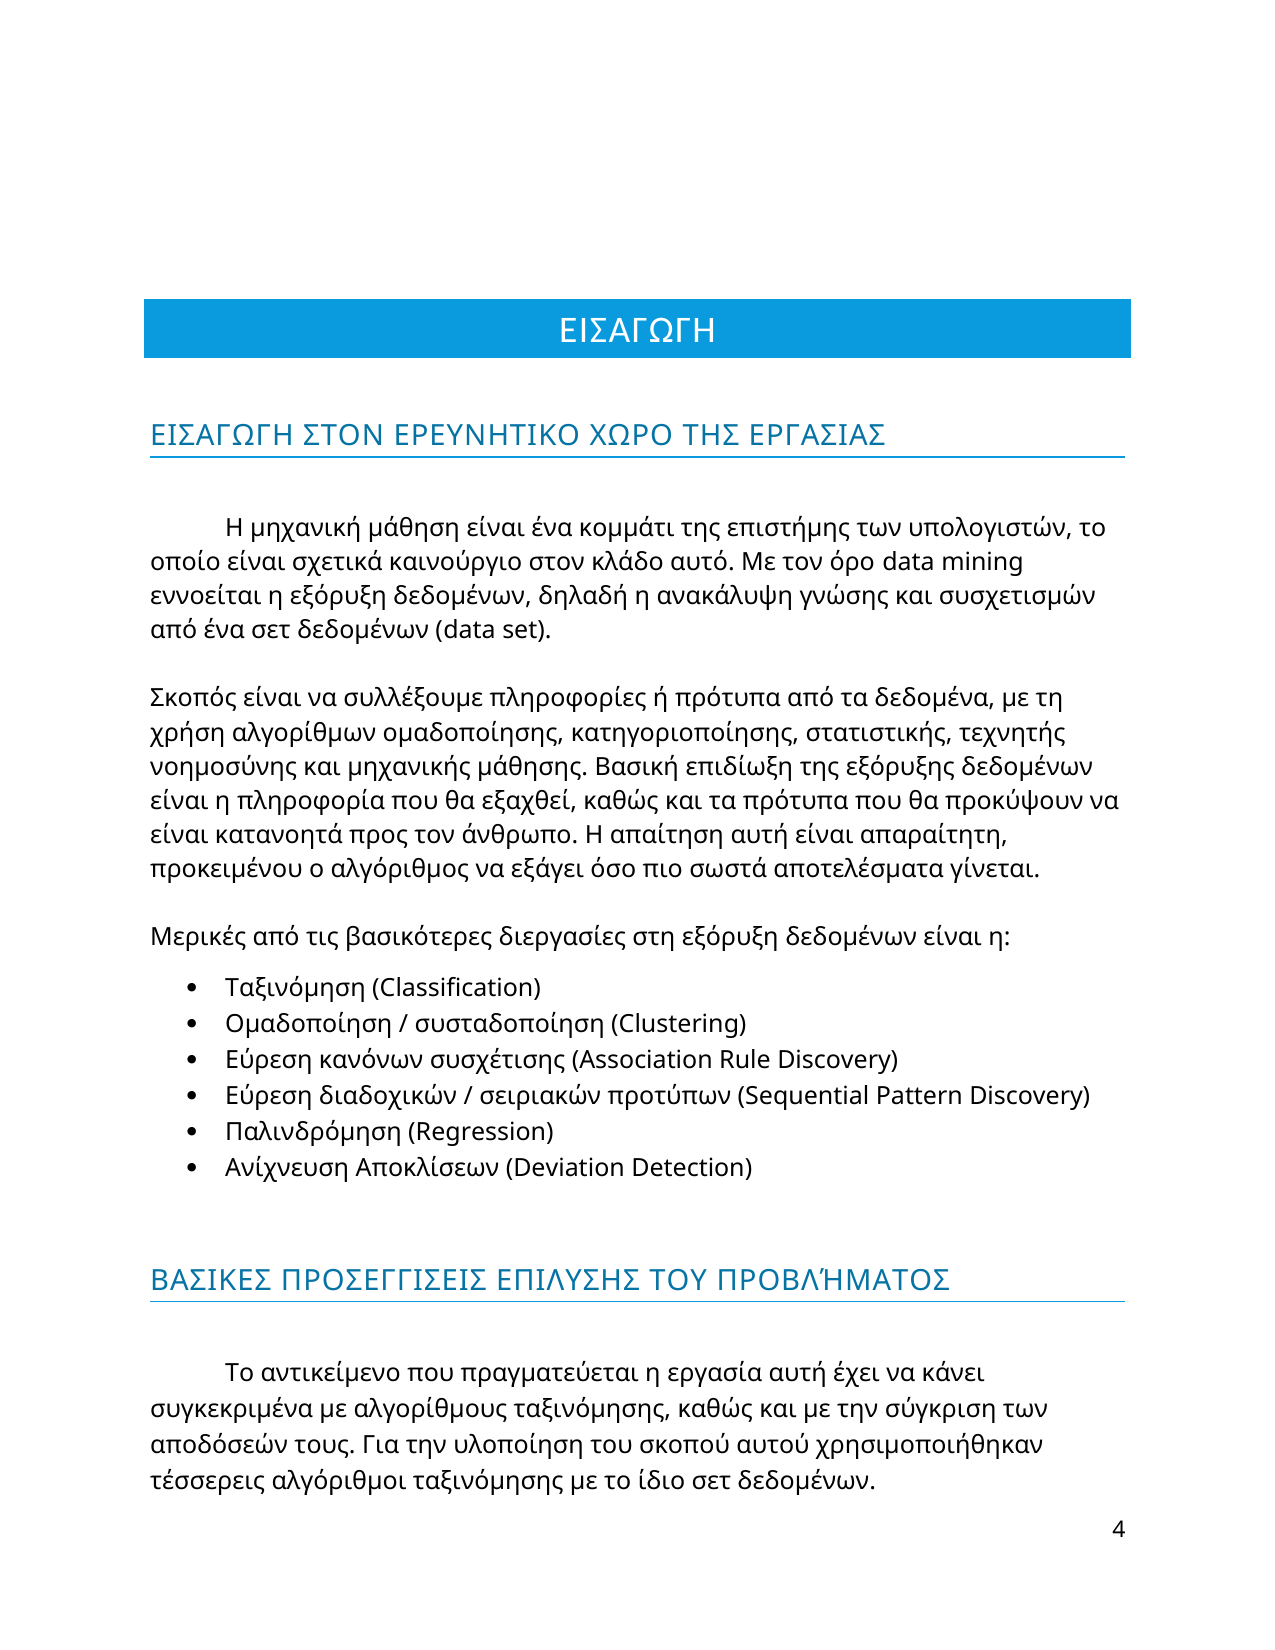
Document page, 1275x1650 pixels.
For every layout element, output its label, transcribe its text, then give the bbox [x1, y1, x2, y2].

subtitle Βασικες προσεγγισεις επιλυσης του προβλήματος [150, 1259, 1125, 1301]
list Εύρεση διαδοχικών / σειριακών προτύπων (Sequential Pattern Discovery) [187, 1077, 1125, 1111]
subtitle Εισαγωγη στον ερευνητικο χωρο της εργασιας [150, 414, 1125, 456]
list Ταξινόμηση (Classification) [187, 969, 1125, 1003]
text Σκοπός είναι να συλλέξουμε πληροφορίες ή πρότυπα από τα δεδομένα, με τη χρήση αλγορίθμων ομαδοποίησης, κατηγοριοποίησης, στατιστικής, τεχνητής νοημοσύνης και μηχανικής μάθησης. Βασική επιδίωξη της εξόρυξης δεδομένων είναι η πληροφορία που θα εξαχθεί, καθώς και τα πρότυπα που θα προκύψουν να είναι κατανοητά προς τον άνθρωπο. Η απαίτηση αυτή είναι απαραίτητη, προκειμένου ο αλγόριθμος να εξάγει όσο πιο σωστά αποτελέσματα γίνεται. [150, 680, 1125, 884]
text Η μηχανική μάθηση είναι ένα κομμάτι της επιστήμης των υπολογιστών, το οποίο είναι σχετικά καινούργιο στον κλάδο αυτό. Με τον όρο data mining εννοείται η εξόρυξη δεδομένων, δηλαδή η ανακάλυψη γνώσης και συσχετισμών από ένα σετ δεδομένων (data set). [150, 510, 1125, 646]
subtitle εισαγωγη [150, 306, 1125, 351]
list Παλινδρόμηση (Regression) [187, 1113, 1125, 1147]
list Ανίχνευση Αποκλίσεων (Deviation Detection) [187, 1149, 1125, 1183]
list Εύρεση κανόνων συσχέτισης (Association Rule Discovery) [187, 1041, 1125, 1075]
text Το αντικείμενο που πραγματεύεται η εργασία αυτή έχει να κάνει συγκεκριμένα με αλγορίθμους ταξινόμησης, καθώς και με την σύγκριση των αποδόσεών τους. Για την υλοποίηση του σκοπού αυτού χρησιμοποιήθηκαν τέσσερεις αλγόριθμοι ταξινόμησης με το ίδιο σετ δεδομένων. [150, 1354, 1125, 1497]
text Μερικές από τις βασικότερες διεργασίες στη εξόρυξη δεδομένων είναι η: [150, 918, 1125, 953]
list Ομαδοποίηση / συσταδοποίηση (Clustering) [187, 1005, 1125, 1039]
